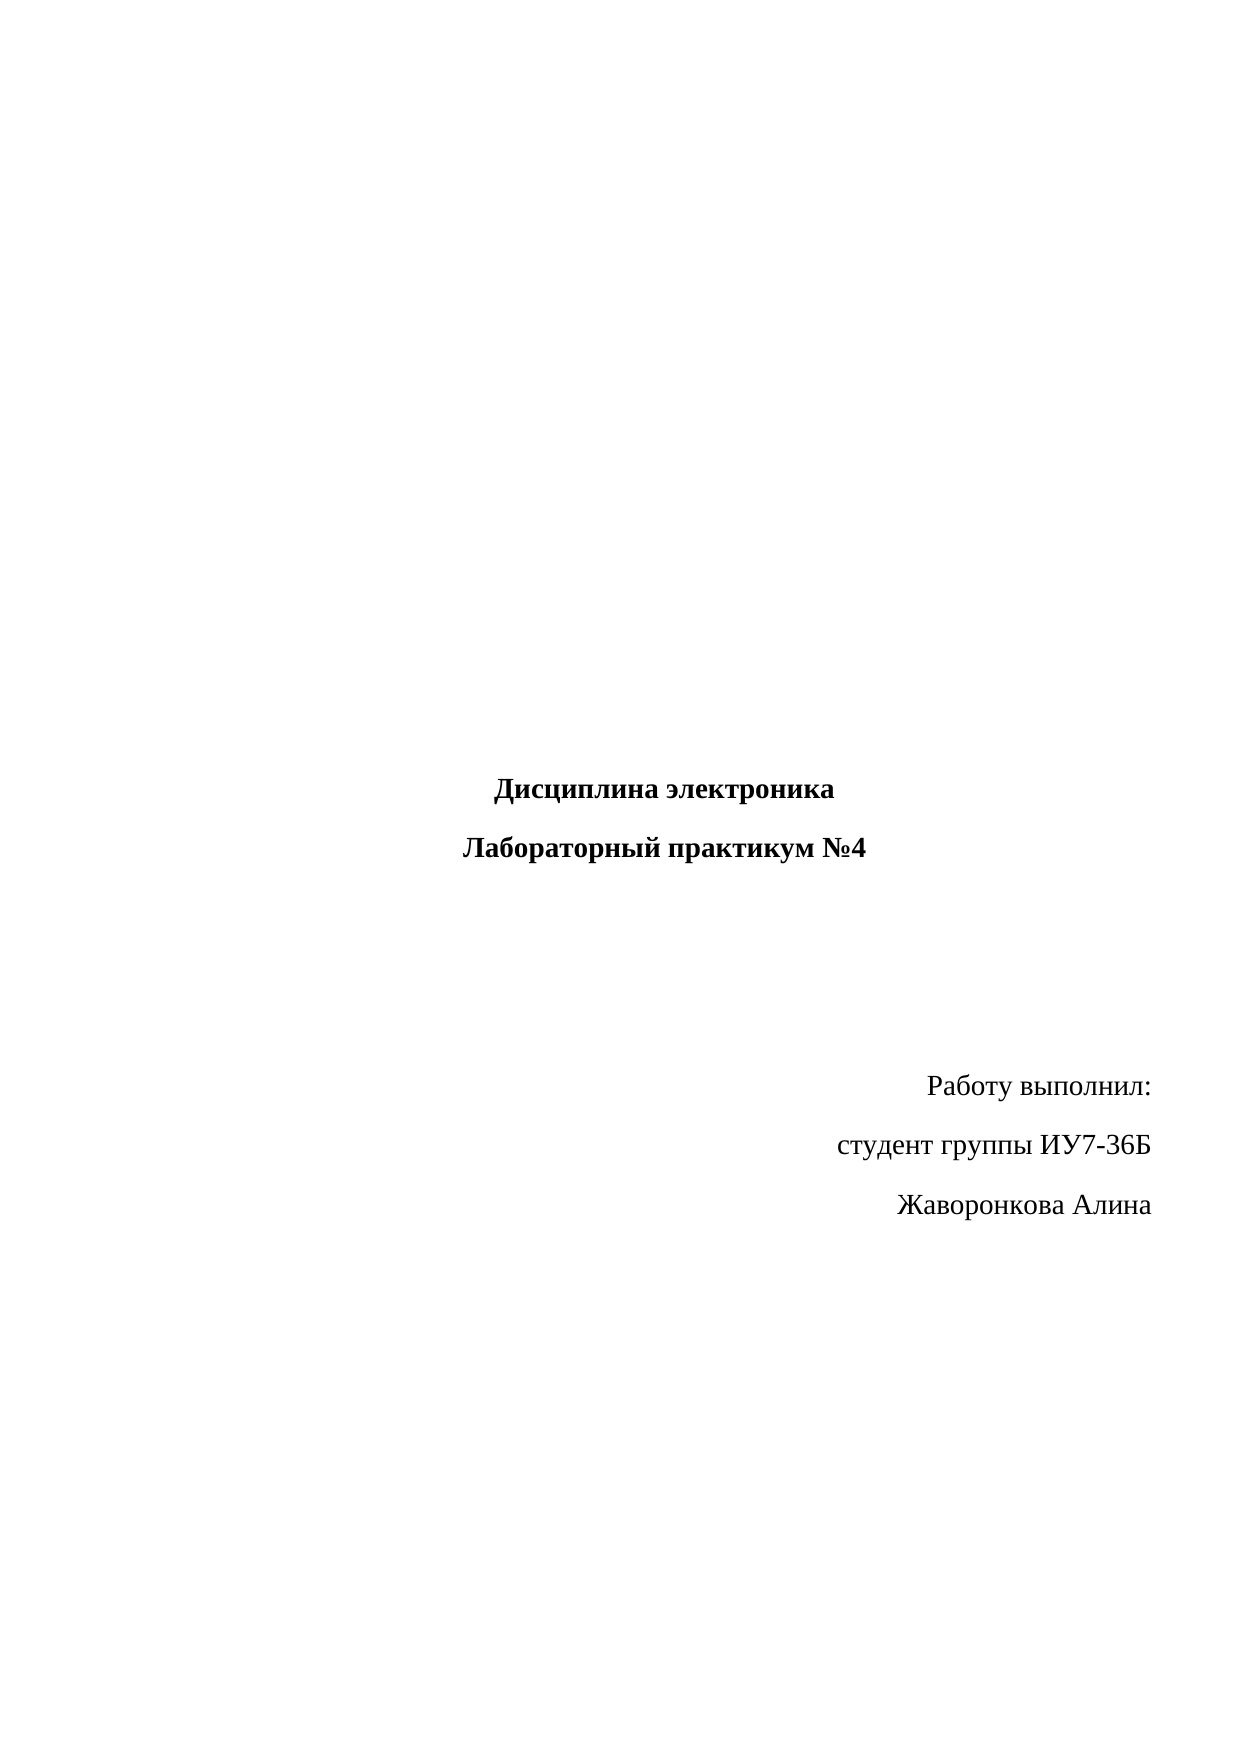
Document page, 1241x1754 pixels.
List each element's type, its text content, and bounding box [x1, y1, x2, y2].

text студент группы ИУ7-36Б [177, 1127, 1152, 1161]
text Дисциплина электроника [177, 771, 1152, 805]
text Работу выполнил: [177, 1068, 1152, 1102]
text Жаворонкова Алина [177, 1187, 1152, 1220]
text Лабораторный практикум №4 [177, 831, 1152, 864]
